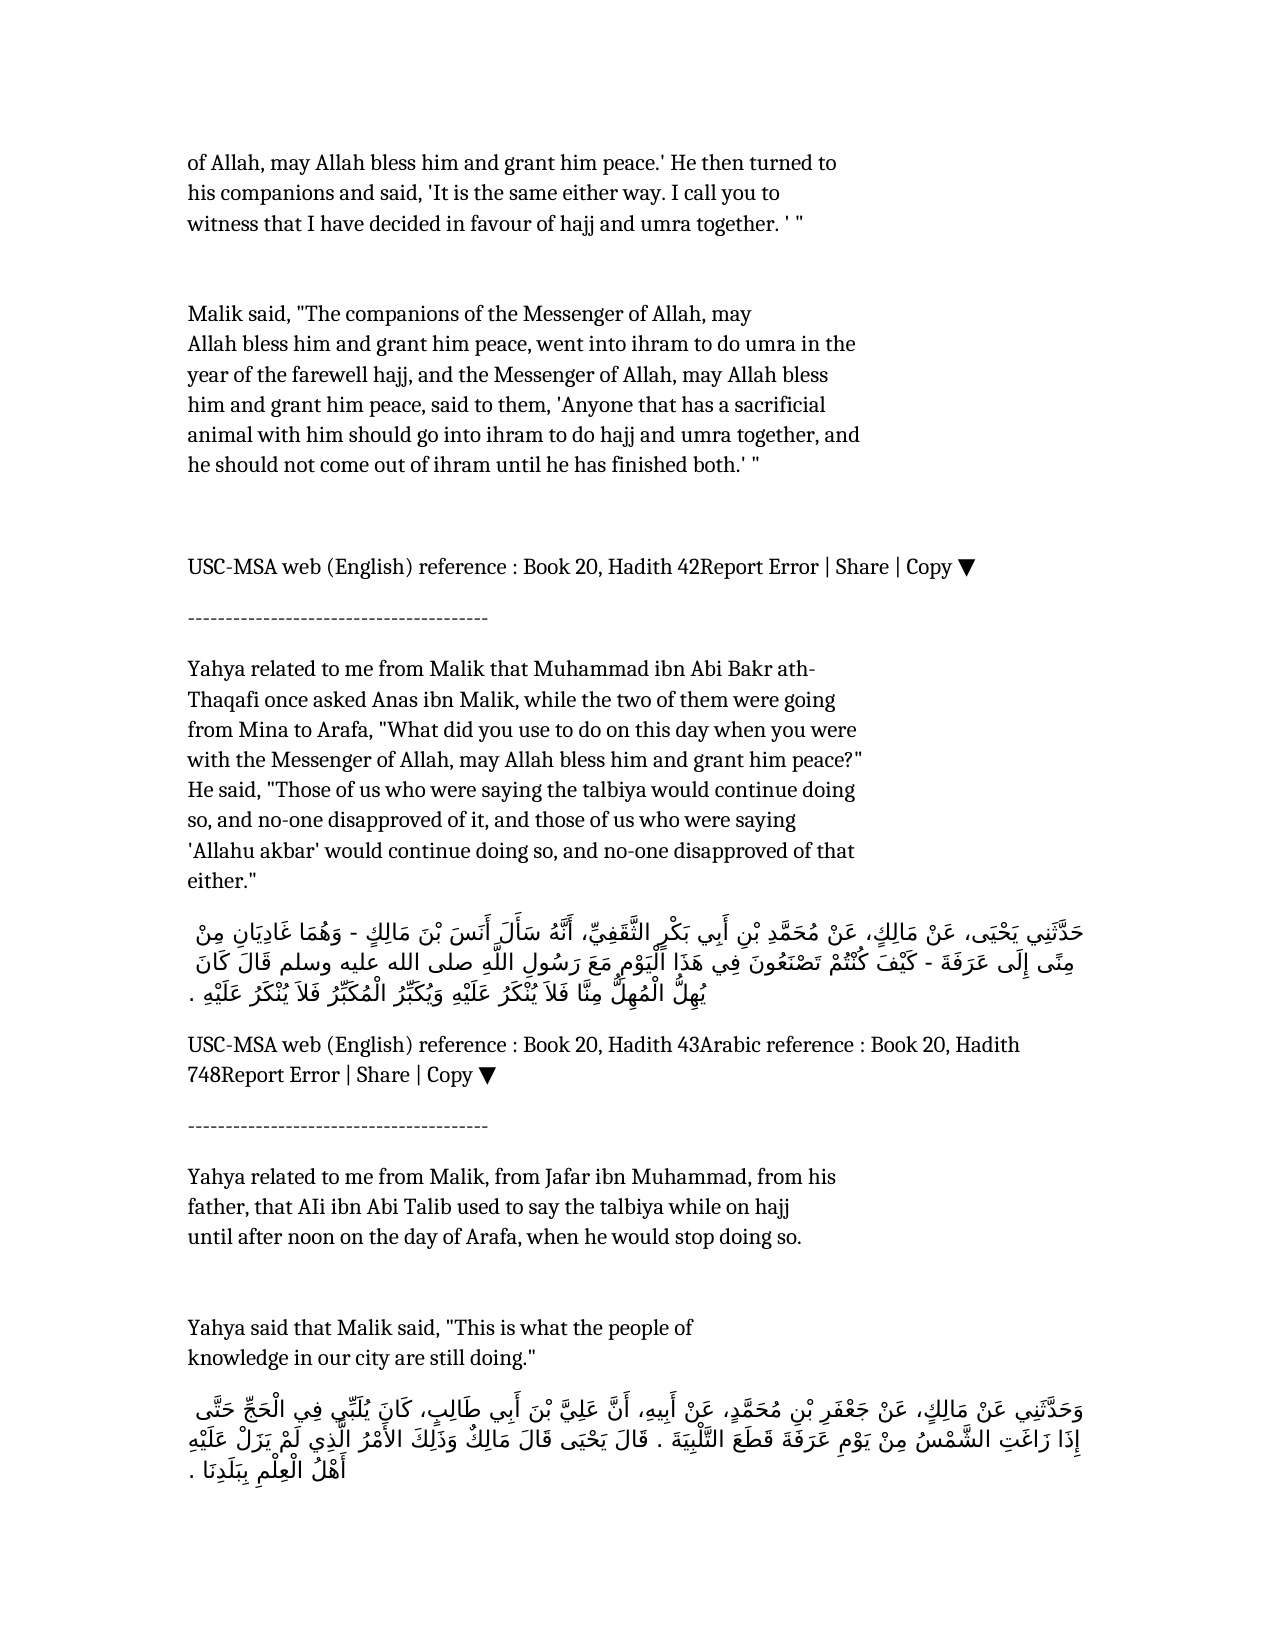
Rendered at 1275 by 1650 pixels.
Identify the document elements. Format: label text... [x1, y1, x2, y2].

text ---------------------------------------- [187, 1113, 1087, 1139]
text حَدَّثَنِي يَحْيَى، عَنْ مَالِكٍ، عَنْ مُحَمَّدِ بْنِ أَبِي بَكْرٍ الثَّقَفِيِّ، أَنَّهُ سَأَلَ أَنَسَ بْنَ مَالِكٍ - وَهُمَا غَادِيَانِ مِنْ مِنًى إِلَى عَرَفَةَ - كَيْفَ كُنْتُمْ تَصْنَعُونَ فِي هَذَا الْيَوْمِ مَعَ رَسُولِ اللَّهِ صلى الله عليه وسلم قَالَ كَانَ يُهِلُّ الْمُهِلُّ مِنَّا فَلاَ يُنْكَرُ عَلَيْهِ وَيُكَبِّرُ الْمُكَبِّرُ فَلاَ يُنْكَرُ عَلَيْهِ ‏.‏ [187, 919, 1087, 1007]
text Yahya related to me from Malik that Muhammad ibn Abi Bakr ath- Thaqafi once asked Anas ibn Malik, while the two of them were going from Mina to Arafa, "What did you use to do on this day when you were with the Messenger of Allah, may Allah bless him and grant him peace?" He said, "Those of us who were saying the talbiya would continue doing so, and no-one disapproved of it, and those of us who were saying 'Allahu akbar' would continue doing so, and no-one disapproved of that either." [187, 656, 1087, 894]
text ---------------------------------------- [187, 605, 1087, 632]
text USC-MSA web (English) reference : Book 20, Hadith 43Arabic reference : Book 20, Hadith 748Report Error | Share | Copy ▼ [187, 1031, 1087, 1088]
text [187, 150, 1087, 478]
text USC-MSA web (English) reference : Book 20, Hadith 42Report Error | Share | Copy ▼ [187, 554, 1087, 581]
text Yahya related to me from Malik, from Jafar ibn Muhammad, from his father, that AIi ibn Abi Talib used to say the talbiya while on hajj until after noon on the day of Arafa, when he would stop doing so. Yahya said that Malik said, "This is what the people of knowledge in our city are still doing." [187, 1164, 1087, 1371]
text وَحَدَّثَنِي عَنْ مَالِكٍ، عَنْ جَعْفَرِ بْنِ مُحَمَّدٍ، عَنْ أَبِيهِ، أَنَّ عَلِيَّ بْنَ أَبِي طَالِبٍ، كَانَ يُلَبِّي فِي الْحَجِّ حَتَّى إِذَا زَاغَتِ الشَّمْسُ مِنْ يَوْمِ عَرَفَةَ قَطَعَ التَّلْبِيَةَ ‏.‏ قَالَ يَحْيَى قَالَ مَالِكٌ وَذَلِكَ الأَمْرُ الَّذِي لَمْ يَزَلْ عَلَيْهِ أَهْلُ الْعِلْمِ بِبَلَدِنَا ‏.‏ [187, 1396, 1087, 1484]
